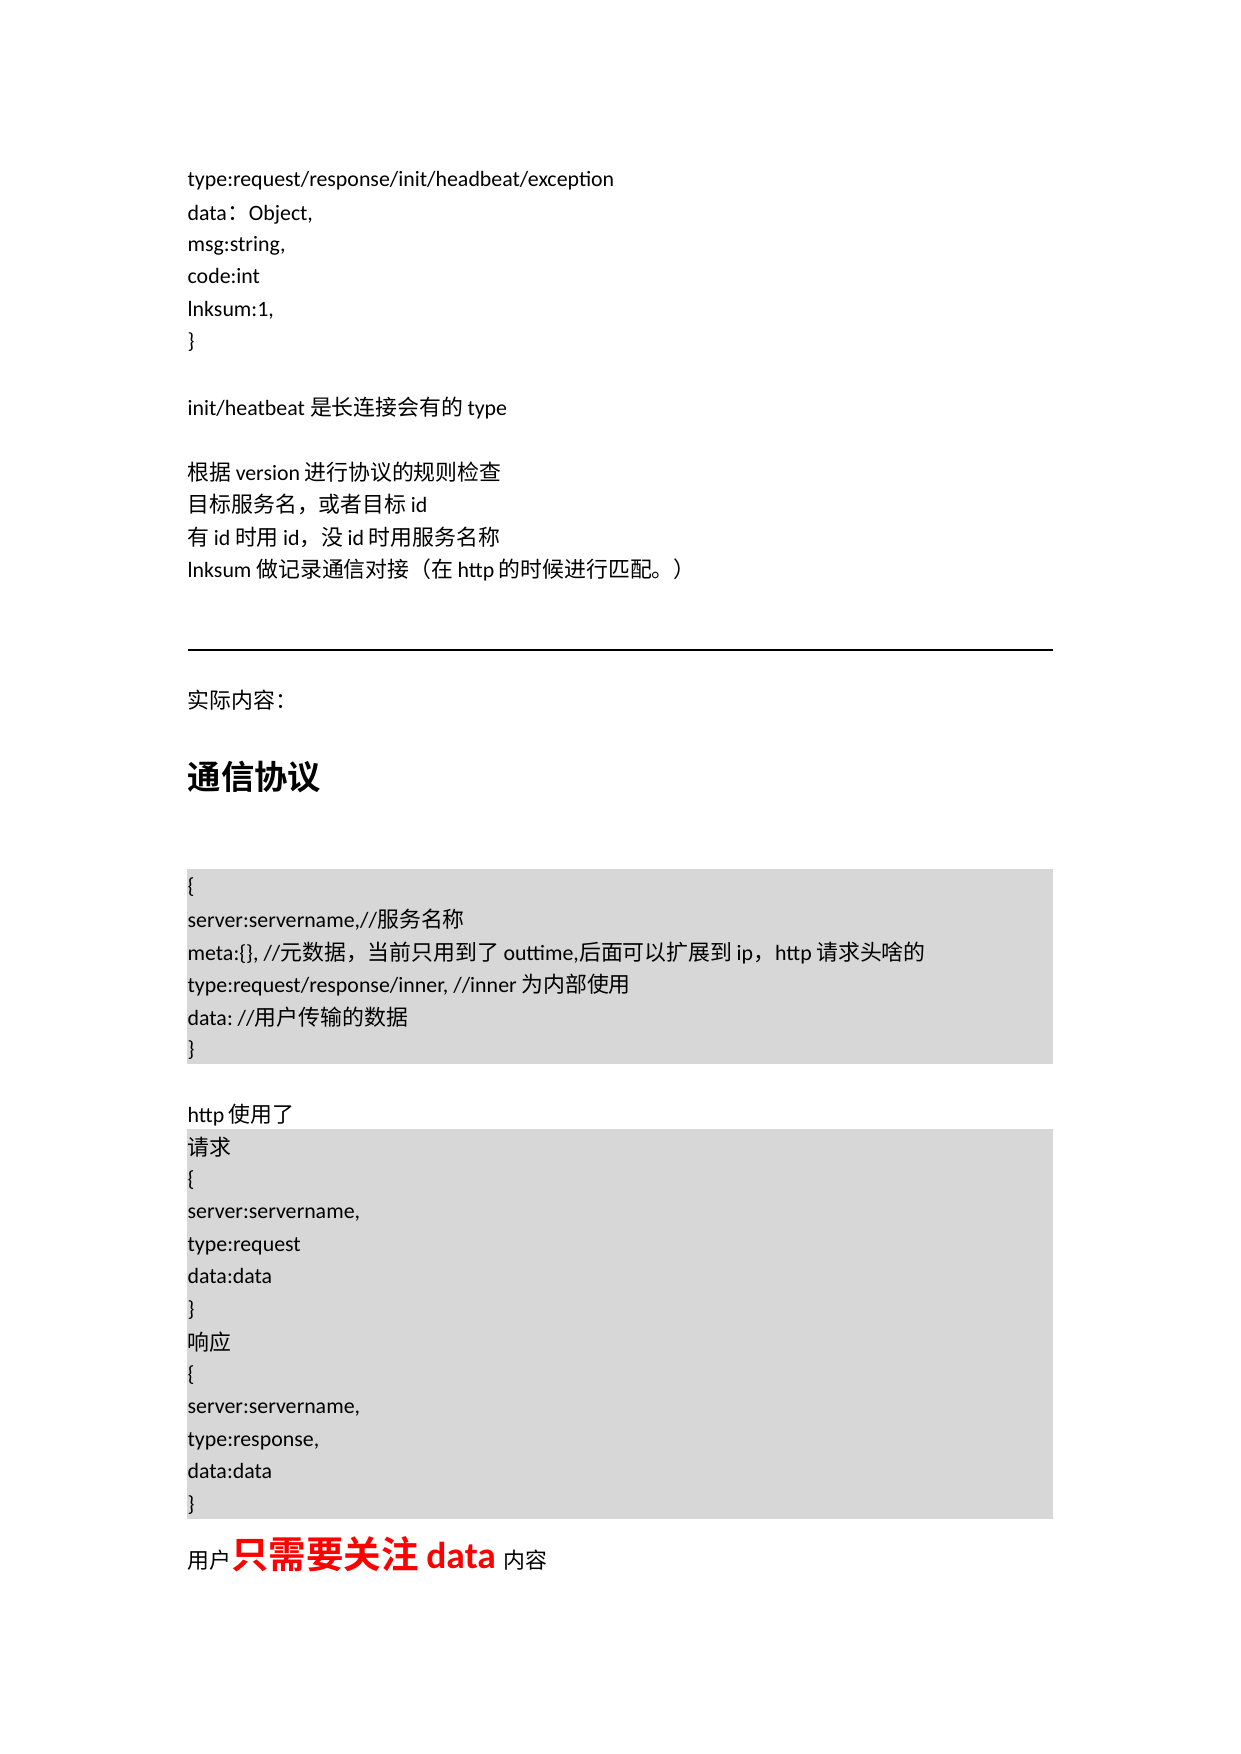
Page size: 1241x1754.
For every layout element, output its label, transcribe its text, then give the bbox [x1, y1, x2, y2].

text } [187, 1487, 1053, 1519]
text type:response, [187, 1422, 1053, 1454]
text 请求 [187, 1129, 1053, 1162]
text 根据version进行协议的规则检查 [187, 454, 1053, 487]
text data:data [187, 1454, 1053, 1487]
text 实际内容： [187, 683, 1053, 716]
text data:data [187, 1259, 1053, 1292]
text server:servername,//服务名称 [187, 902, 1053, 934]
text data: //用户传输的数据 [187, 999, 1053, 1032]
text meta:{}, //元数据，当前只用到了outtime,后面可以扩展到ip，http请求头啥的 [187, 934, 1053, 967]
text type:request/response/init/headbeat/exception [187, 162, 1053, 194]
text server:servername, [187, 1389, 1053, 1422]
text } [187, 1292, 1053, 1324]
text type:request/response/inner, //inner为内部使用 [187, 967, 1053, 999]
text } [187, 1032, 1053, 1064]
text data：Object, [187, 194, 1053, 227]
text msg:string, [187, 227, 1053, 259]
text 目标服务名，或者目标id [187, 487, 1053, 519]
text } [187, 324, 1053, 357]
subtitle 通信协议 [187, 743, 1053, 808]
text lnksum 做记录通信对接（在http的时候进行匹配。） [187, 552, 1053, 584]
text init/heatbeat 是长连接会有的type [187, 389, 1053, 422]
text { [187, 869, 1053, 902]
text { [187, 1162, 1053, 1194]
text { [187, 1357, 1053, 1389]
text 响应 [187, 1324, 1053, 1357]
text 用户只需要关注data内容 [187, 1519, 1053, 1584]
text server:servername, [187, 1194, 1053, 1227]
text http使用了 [187, 1097, 1053, 1129]
text code:int [187, 259, 1053, 292]
text lnksum:1, [187, 292, 1053, 324]
text type:request [187, 1227, 1053, 1259]
text 有id时用id，没id时用服务名称 [187, 519, 1053, 552]
